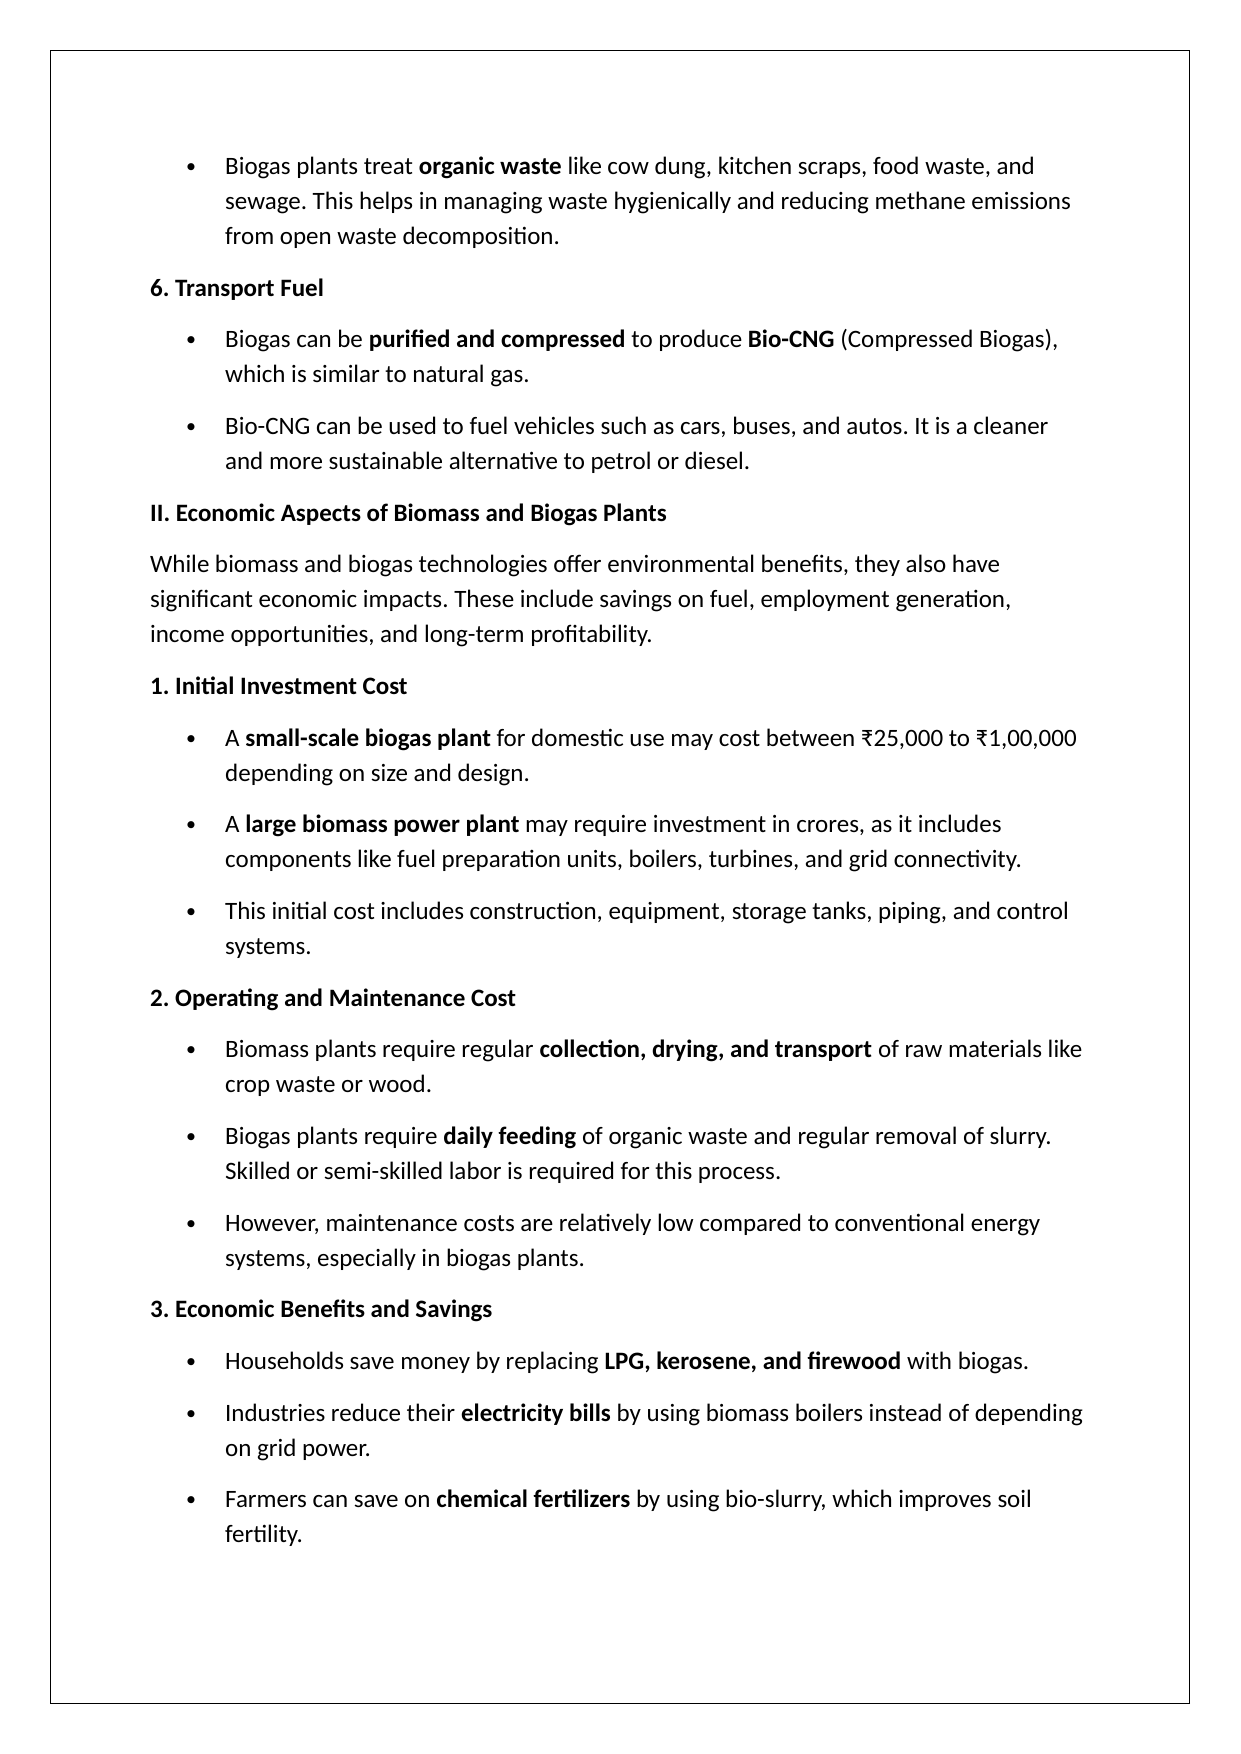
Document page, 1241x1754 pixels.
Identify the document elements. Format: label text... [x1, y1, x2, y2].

list Industries reduce their electricity bills by using biomass boilers instead of depending on grid power. [187, 1397, 1090, 1462]
list Biogas plants require daily feeding of organic waste and regular removal of slurry. Skilled or semi-skilled labor is required for this process. [187, 1120, 1090, 1186]
list Bio-CNG can be used to fuel vehicles such as cars, buses, and autos. It is a cleaner and more sustainable alternative to petrol or diesel. [187, 410, 1090, 476]
list A small-scale biogas plant for domestic use may cost between ₹25,000 to ₹1,00,000 depending on size and design. [187, 722, 1090, 787]
list However, maintenance costs are relatively low compared to conventional energy systems, especially in biogas plants. [187, 1207, 1090, 1272]
list This initial cost includes construction, equipment, storage tanks, piping, and control systems. [187, 895, 1090, 961]
text While biomass and biogas technologies offer environmental benefits, they also have significant economic impacts. These include savings on fuel, employment generation, income opportunities, and long-term profitability. [150, 548, 1090, 649]
text 2. Operating and Maintenance Cost [150, 982, 1090, 1012]
text 6. Transport Fuel [150, 272, 1090, 302]
text 1. Initial Investment Cost [150, 670, 1090, 701]
list Farmers can save on chemical fertilizers by using bio-slurry, which improves soil fertility. [187, 1483, 1090, 1549]
list Biomass plants require regular collection, drying, and transport of raw materials like crop waste or wood. [187, 1033, 1090, 1099]
list Households save money by replacing LPG, kerosene, and firewood with biogas. [187, 1345, 1090, 1376]
text II. Economic Aspects of Biomass and Biogas Plants [150, 497, 1090, 527]
text 3. Economic Benefits and Savings [150, 1293, 1090, 1324]
list Biogas plants treat organic waste like cow dung, kitchen scraps, food waste, and sewage. This helps in managing waste hygienically and reducing methane emissions from open waste decomposition. [187, 150, 1090, 251]
list Biogas can be purified and compressed to produce Bio-CNG (Compressed Biogas), which is similar to natural gas. [187, 323, 1090, 389]
list A large biomass power plant may require investment in crores, as it includes components like fuel preparation units, boilers, turbines, and grid connectivity. [187, 808, 1090, 874]
